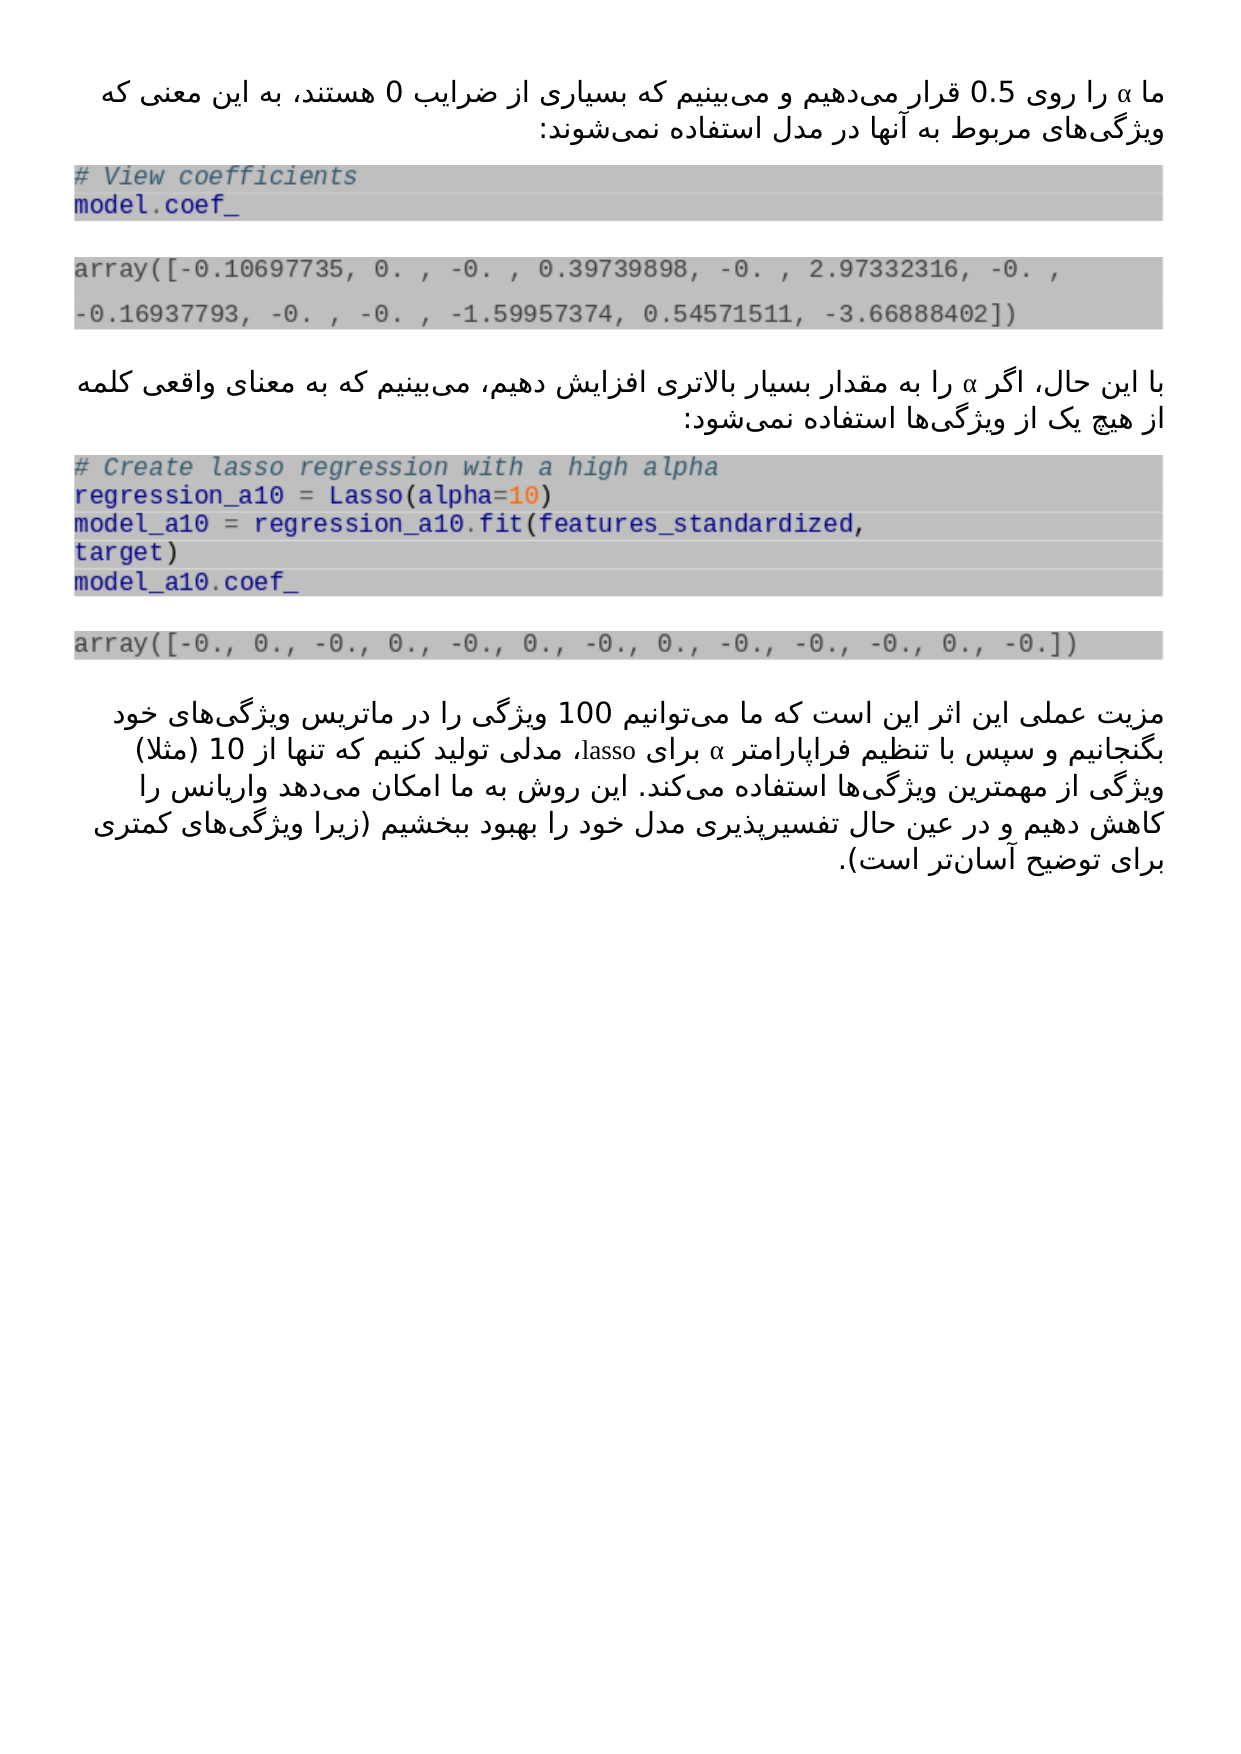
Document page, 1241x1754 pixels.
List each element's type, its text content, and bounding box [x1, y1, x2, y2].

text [75, 75, 1165, 146]
text مزیت عملی این اثر این است که ما می‌توانیم 100 ویژگی را در ماتریس ویژگی‌های خود بگنجانیم و سپس با تنظیم فراپارامتر α برای lasso، مدلی تولید کنیم که تنها از 10 (مثلا) ویژگی از مهمترین ویژگی‌ها استفاده می‌کند. این روش به ما امکان می‌دهد واریانس را کاهش دهیم و در عین حال تفسیرپذیری مدل خود را بهبود ببخشیم (زیرا ویژگی‌های کمتری برای توضیح آسان‌تر است). [75, 696, 1165, 877]
text با این حال، اگر α را به مقدار بسیار بالاتری افزایش دهیم، می‌بینیم که به معنای واقعی کلمه از هیچ یک از ویژگی‌ها استفاده نمی‌شود: [75, 365, 1165, 436]
